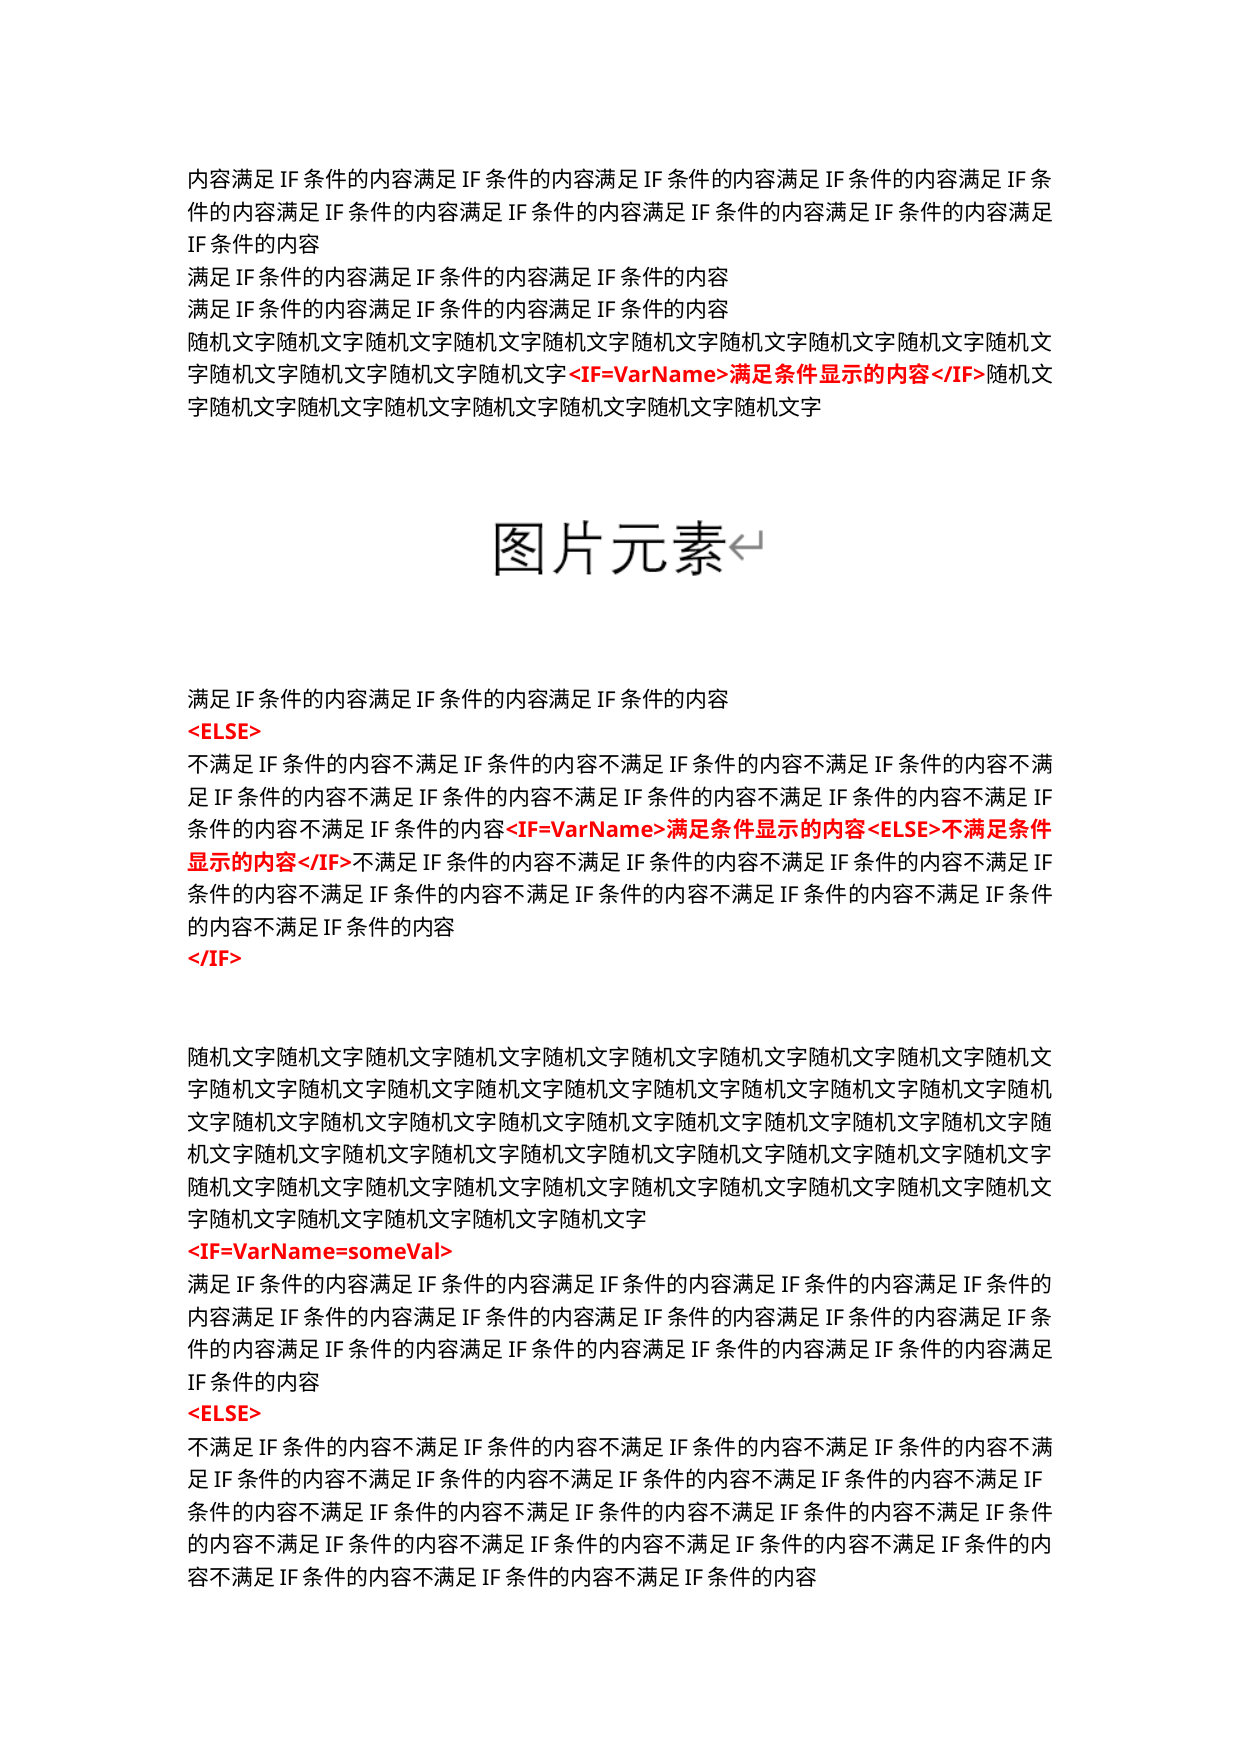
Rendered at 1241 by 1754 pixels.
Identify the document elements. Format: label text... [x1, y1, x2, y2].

text <ELSE> [187, 714, 1053, 747]
text 满足IF条件的内容满足IF条件的内容满足IF条件的内容满足IF条件的内容满足IF条件的内容满足IF条件的内容满足IF条件的内容满足IF条件的内容满足IF条件的内容满足IF条件的内容满足IF条件的内容满足IF条件的内容满足IF条件的内容满足IF条件的内容满足IF条件的内容 [187, 1267, 1053, 1397]
text 不满足IF条件的内容不满足IF条件的内容不满足IF条件的内容不满足IF条件的内容不满足IF条件的内容不满足IF条件的内容不满足IF条件的内容不满足IF条件的内容不满足IF条件的内容不满足IF条件的内容<IF=VarName>满足条件显示的内容<ELSE>不满足条件显示的内容</IF>不满足IF条件的内容不满足IF条件的内容不满足IF条件的内容不满足IF条件的内容不满足IF条件的内容不满足IF条件的内容不满足IF条件的内容不满足IF条件的内容不满足IF条件的内容 [187, 747, 1053, 942]
text 满足IF条件的内容满足IF条件的内容满足IF条件的内容 [187, 259, 1053, 292]
text 满足IF条件的内容满足IF条件的内容满足IF条件的内容 [187, 292, 1053, 324]
text </IF> [187, 942, 1053, 974]
text <ELSE> [187, 1397, 1053, 1429]
text 不满足IF条件的内容不满足IF条件的内容不满足IF条件的内容不满足IF条件的内容不满足IF条件的内容不满足IF条件的内容不满足IF条件的内容不满足IF条件的内容不满足IF [187, 1429, 1053, 1494]
text 随机文字随机文字随机文字随机文字随机文字随机文字随机文字随机文字随机文字随机文字随机文字随机文字随机文字随机文字<IF=VarName>满足条件显示的内容</IF>随机文字随机文字随机文字随机文字随机文字随机文字随机文字随机文字 [187, 324, 1053, 422]
text <IF=VarName=someVal> [187, 1234, 1053, 1267]
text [187, 162, 1053, 259]
text 满足IF条件的内容满足IF条件的内容满足IF条件的内容 [187, 682, 1053, 714]
text 条件的内容不满足IF条件的内容不满足IF条件的内容不满足IF条件的内容不满足IF条件的内容不满足IF条件的内容不满足IF条件的内容不满足IF条件的内容不满足IF条件的内容不满足IF条件的内容不满足IF条件的内容不满足IF条件的内容 [187, 1494, 1053, 1592]
picture [387, 422, 853, 679]
